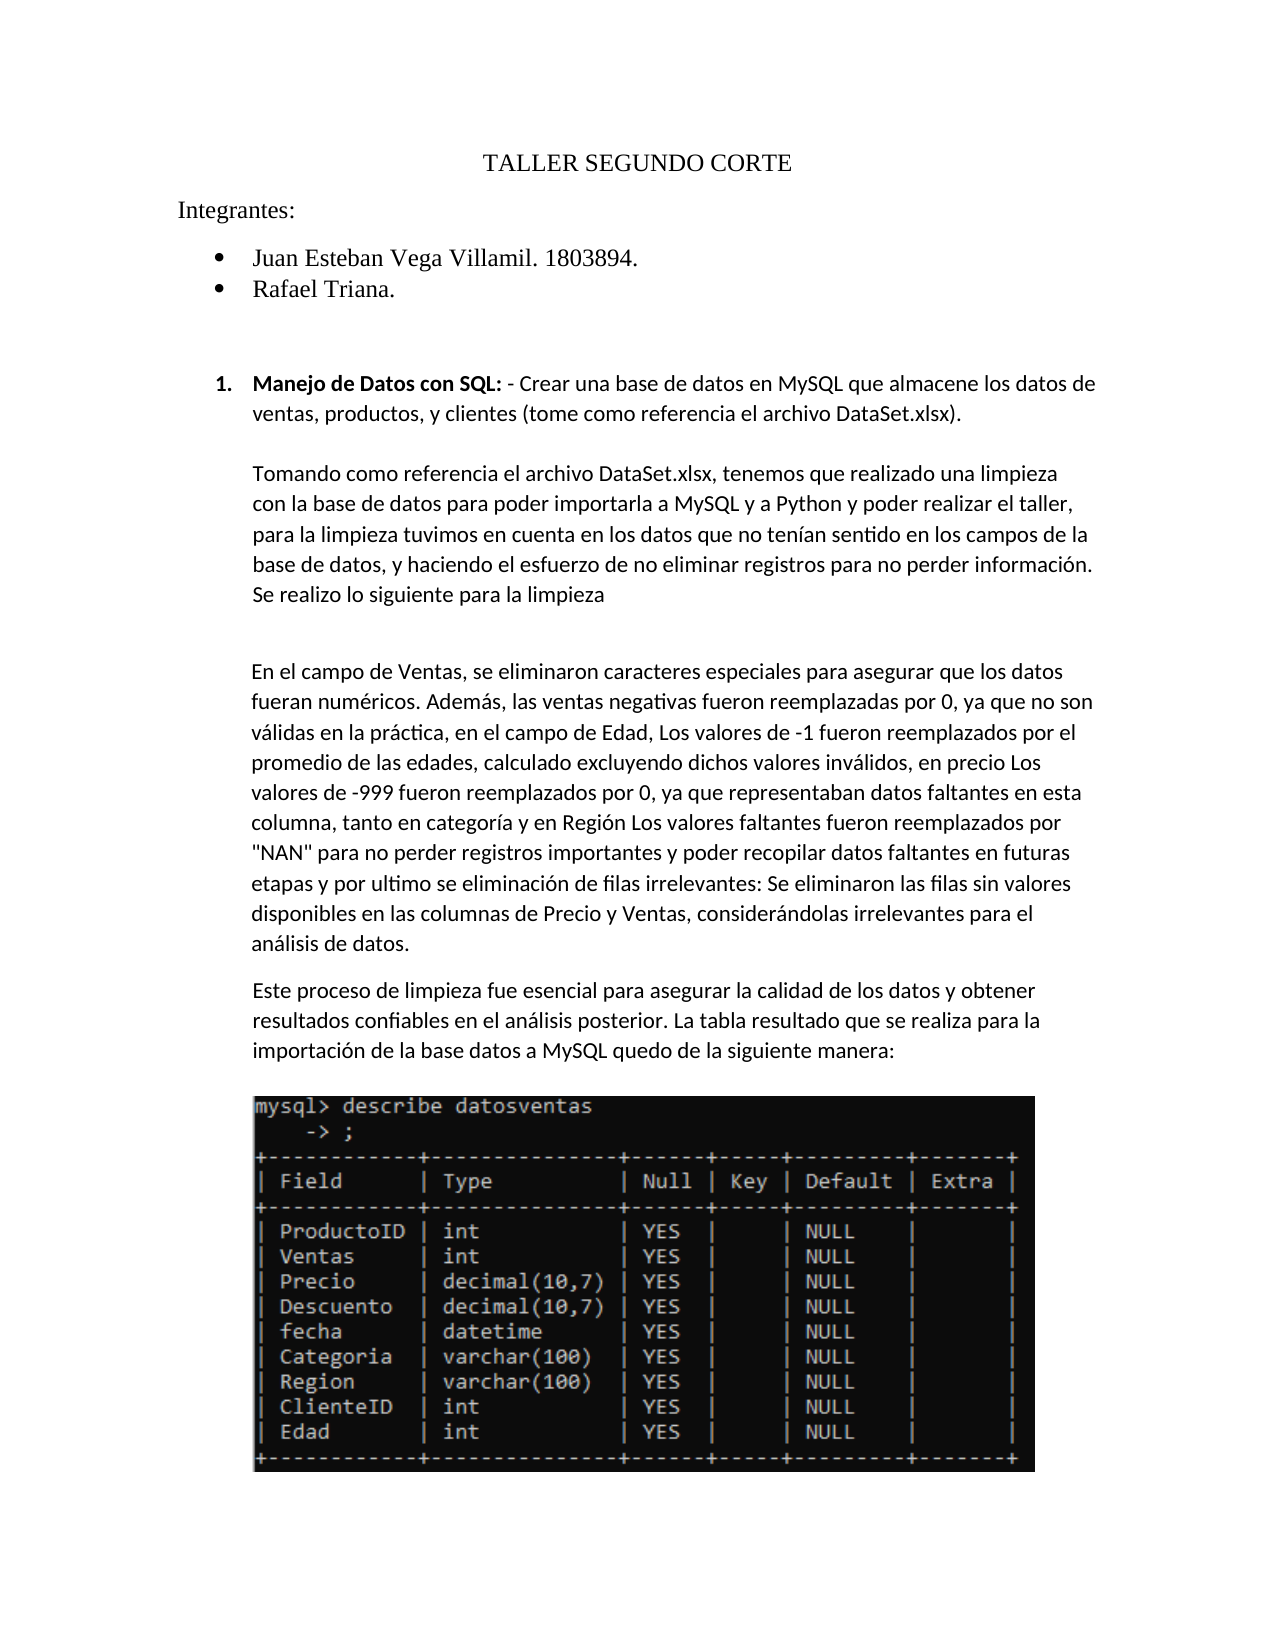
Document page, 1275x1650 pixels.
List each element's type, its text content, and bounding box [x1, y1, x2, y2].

text Integrantes: [177, 195, 1098, 224]
picture [252, 1096, 1035, 1472]
text En el campo de Ventas, se eliminaron caracteres especiales para asegurar que los datos fueran numéricos. Además, las ventas negativas fueron reemplazadas por 0, ya que no son válidas en la práctica, en el campo de Edad, Los valores de -1 fueron reemplazados por el promedio de las edades, calculado excluyendo dichos valores inválidos, en precio Los valores de -999 fueron reemplazados por 0, ya que representaban datos faltantes en esta columna, tanto en categoría y en Región Los valores faltantes fueron reemplazados por "NAN" para no perder registros importantes y poder recopilar datos faltantes en futuras etapas y por ultimo se eliminación de filas irrelevantes: Se eliminaron las filas sin valores disponibles en las columnas de Precio y Ventas, considerándolas irrelevantes para el análisis de datos. [251, 657, 1098, 957]
list Este proceso de limpieza fue esencial para asegurar la calidad de los datos y obtener resultados confiables en el análisis posterior. La tabla resultado que se realiza para la importación de la base datos a MySQL quedo de la siguiente manera: [252, 976, 1098, 1064]
text TALLER SEGUNDO CORTE [177, 148, 1098, 176]
list Manejo de Datos con SQL: - Crear una base de datos en MySQL que almacene los datos de ventas, productos, y clientes (tome como referencia el archivo DataSet.xlsx). [215, 369, 1098, 427]
list Tomando como referencia el archivo DataSet.xlsx, tenemos que realizado una limpieza con la base de datos para poder importarla a MySQL y a Python y poder realizar el taller, para la limpieza tuvimos en cuenta en los datos que no tenían sentido en los campos de la base de datos, y haciendo el esfuerzo de no eliminar registros para no perder información. Se realizo lo siguiente para la limpieza [252, 459, 1098, 608]
list Juan Esteban Vega Villamil. 1803894. [215, 243, 1098, 272]
list Rafael Triana. [215, 274, 1098, 303]
